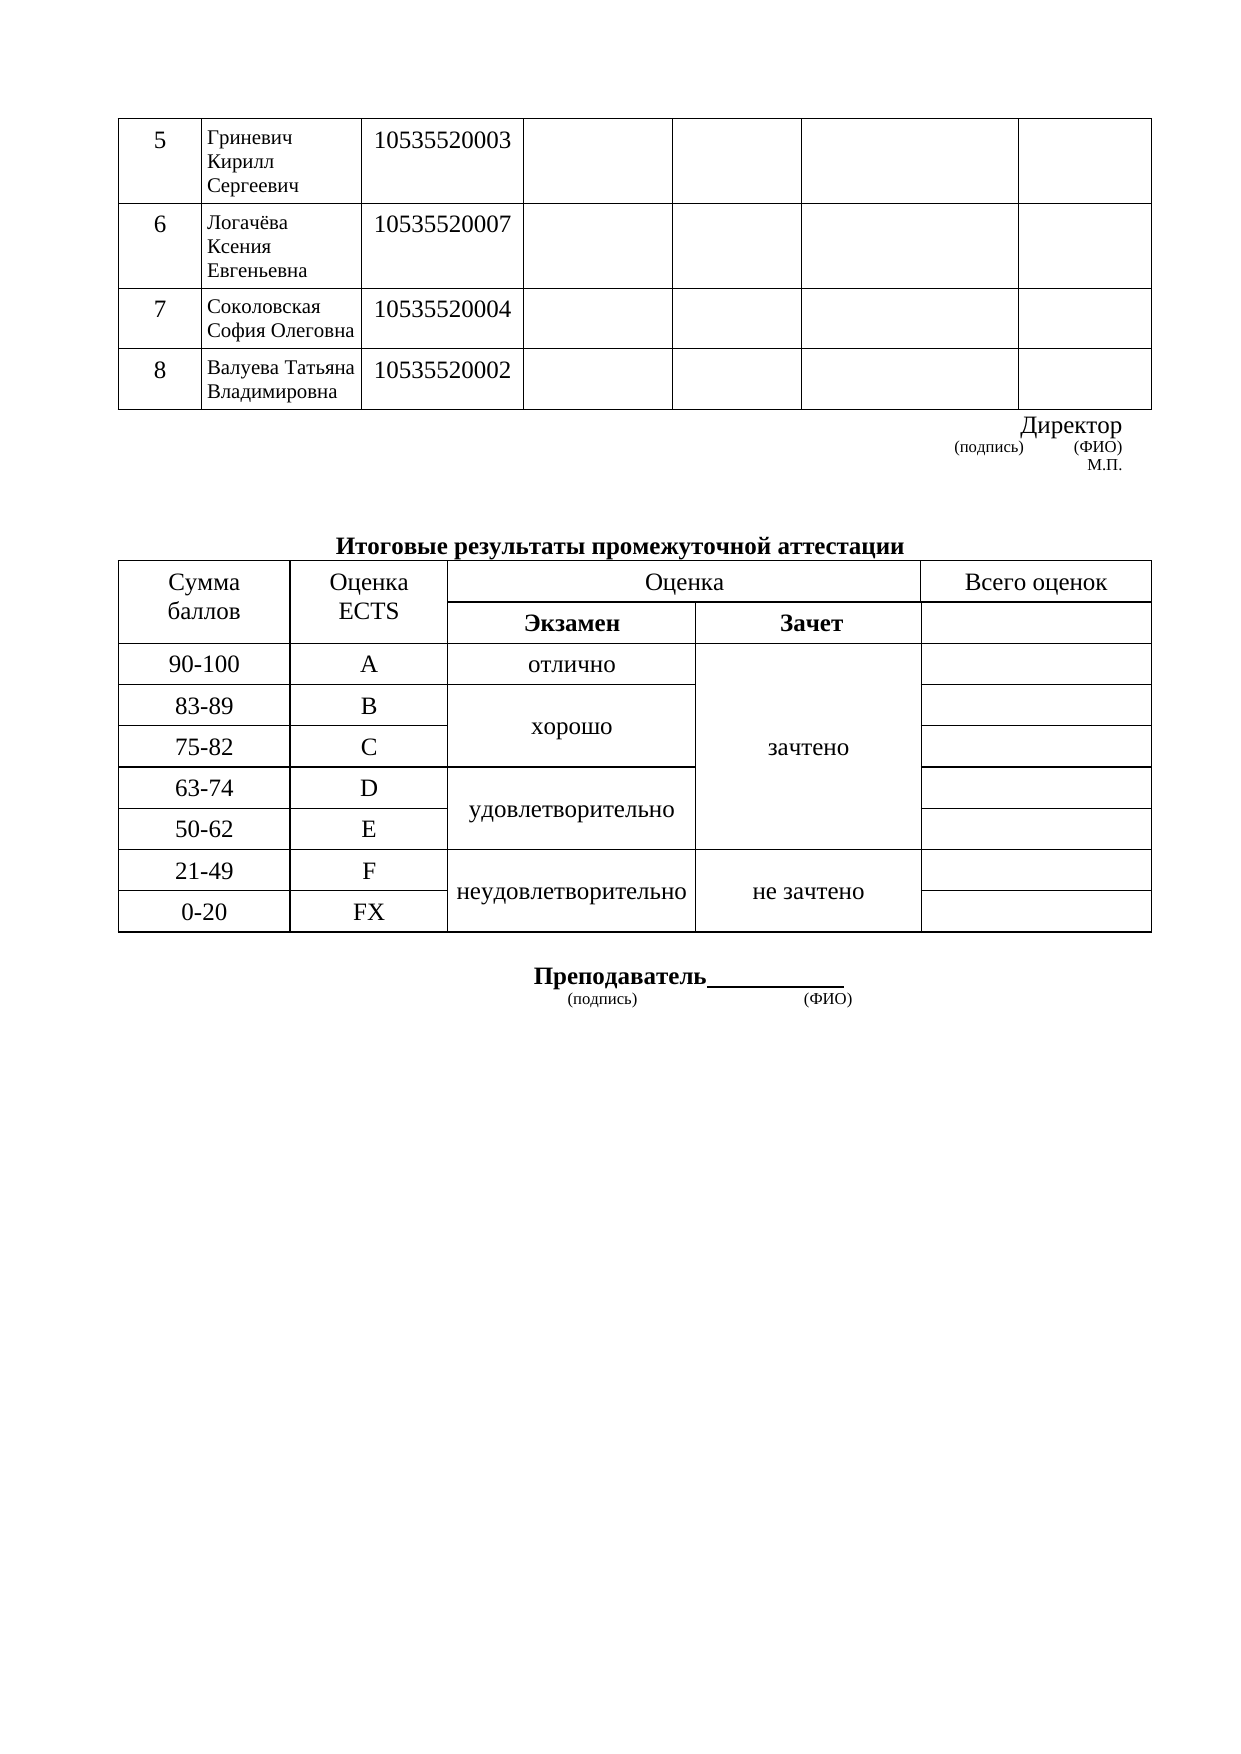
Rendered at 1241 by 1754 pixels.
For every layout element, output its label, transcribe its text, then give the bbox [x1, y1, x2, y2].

table_cell 10535520003 [362, 119, 523, 203]
table_cell C [291, 726, 447, 766]
table_cell 75-82 [119, 726, 289, 766]
table_cell [802, 119, 1018, 203]
table_cell неудовлетворительно [448, 850, 695, 931]
table_cell 6 [119, 204, 201, 287]
table_header Оценка ECTS [291, 561, 447, 643]
table_cell 7 [119, 289, 201, 348]
table_cell [673, 119, 801, 203]
table_cell хорошо [448, 685, 695, 766]
table_cell [524, 349, 672, 409]
table_cell [922, 768, 1151, 808]
table_cell [922, 891, 1151, 931]
table_cell [802, 289, 1018, 348]
table_cell Гриневич Кирилл Сергеевич [202, 119, 361, 203]
table_cell 8 [119, 349, 201, 409]
table_cell [1019, 119, 1151, 203]
table_cell [673, 204, 801, 287]
table_cell [922, 603, 1151, 643]
table_cell 10535520004 [362, 289, 523, 348]
table_cell [922, 850, 1151, 890]
table_cell Логачёва Ксения Евгеньевна [202, 204, 361, 287]
table_cell 5 [119, 119, 201, 203]
table_cell E [291, 809, 447, 849]
table_cell зачтено [696, 644, 921, 849]
table_cell 10535520007 [362, 204, 523, 287]
text Преподаватель [118, 961, 1122, 990]
table_cell [922, 726, 1151, 766]
table_cell удовлетворительно [448, 768, 695, 849]
text Директор [118, 410, 1122, 438]
table_cell не зачтено [696, 850, 921, 931]
table_cell [802, 204, 1018, 287]
table_cell Экзамен [448, 603, 695, 643]
table_cell FX [291, 891, 447, 931]
table_cell F [291, 850, 447, 890]
text (подпись) (ФИО) [118, 990, 1122, 1008]
table_cell [673, 349, 801, 409]
table_cell 63-74 [119, 768, 289, 808]
table_cell [1019, 349, 1151, 409]
table_cell [524, 289, 672, 348]
table_cell [1019, 289, 1151, 348]
table_cell 10535520002 [362, 349, 523, 409]
table_cell Валуева Татьяна Владимировна [202, 349, 361, 409]
table_header Сумма баллов [119, 561, 289, 643]
table_cell 0-20 [119, 891, 289, 931]
table_cell [922, 644, 1151, 684]
table_cell отлично [448, 644, 695, 684]
table_cell D [291, 768, 447, 808]
table_cell 21-49 [119, 850, 289, 890]
table_cell [673, 289, 801, 348]
table_cell Зачет [696, 603, 921, 643]
table_cell Соколовская София Олеговна [202, 289, 361, 348]
table_header Оценка [448, 561, 920, 601]
table_cell [802, 349, 1018, 409]
table_cell [922, 809, 1151, 849]
text (подпись) (ФИО) [118, 438, 1122, 456]
table_cell [524, 119, 672, 203]
table_cell 50-62 [119, 809, 289, 849]
text Итоговые результаты промежуточной аттестации [118, 531, 1122, 560]
text М.П. [118, 456, 1122, 474]
table_cell [1019, 204, 1151, 287]
table_cell A [291, 644, 447, 684]
table_cell 90-100 [119, 644, 289, 684]
table_cell 83-89 [119, 685, 289, 725]
table_cell B [291, 685, 447, 725]
table_cell [524, 204, 672, 287]
table_cell [922, 685, 1151, 725]
table_header Всего оценок [921, 561, 1151, 601]
